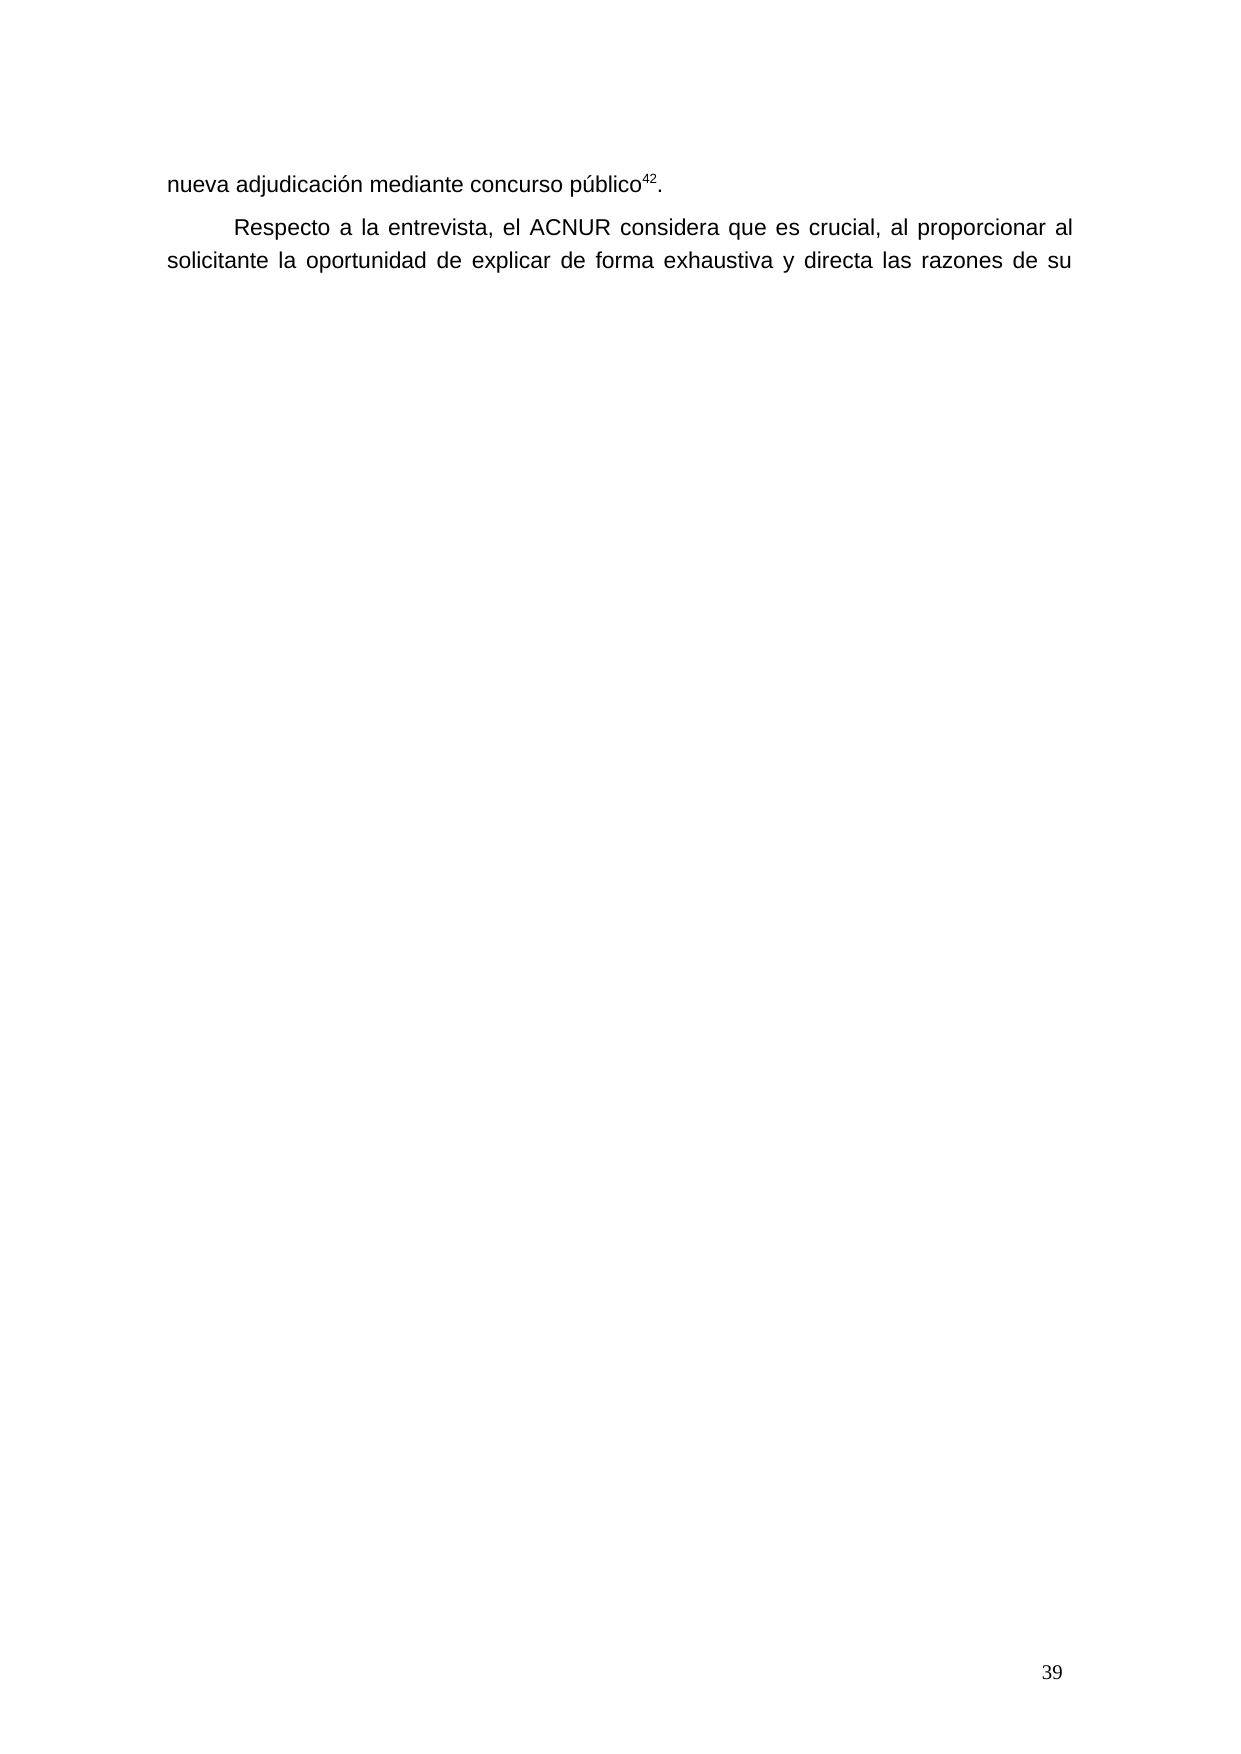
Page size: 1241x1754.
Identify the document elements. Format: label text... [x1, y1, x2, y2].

text La OAR cuenta en la actualidad con un solo intérprete de ruso y armenio. Para el resto de los idiomas, se solicitan intérpretes a la organización no gubernamental Accem. Esta organización fue contratada por la Oficina de Asilo en 2015 y en el momento de la visita de esta institución se comunicó que estaba abierto el procedimiento para una nueva adjudicación mediante concurso público. [167, 171, 1073, 197]
text Respecto a la entrevista, el ACNUR considera que es crucial, al proporcionar al solicitante la oportunidad de explicar de forma exhaustiva y directa las razones de su solicitud. Por ello, recomienda que todos los Estados miembros elaboren e impartan un programa obligatorio de formación especializada a cada nuevo entrevistador en el momento de su incorporación y antes de empezar a realizar entrevistas personales. [167, 214, 1073, 273]
